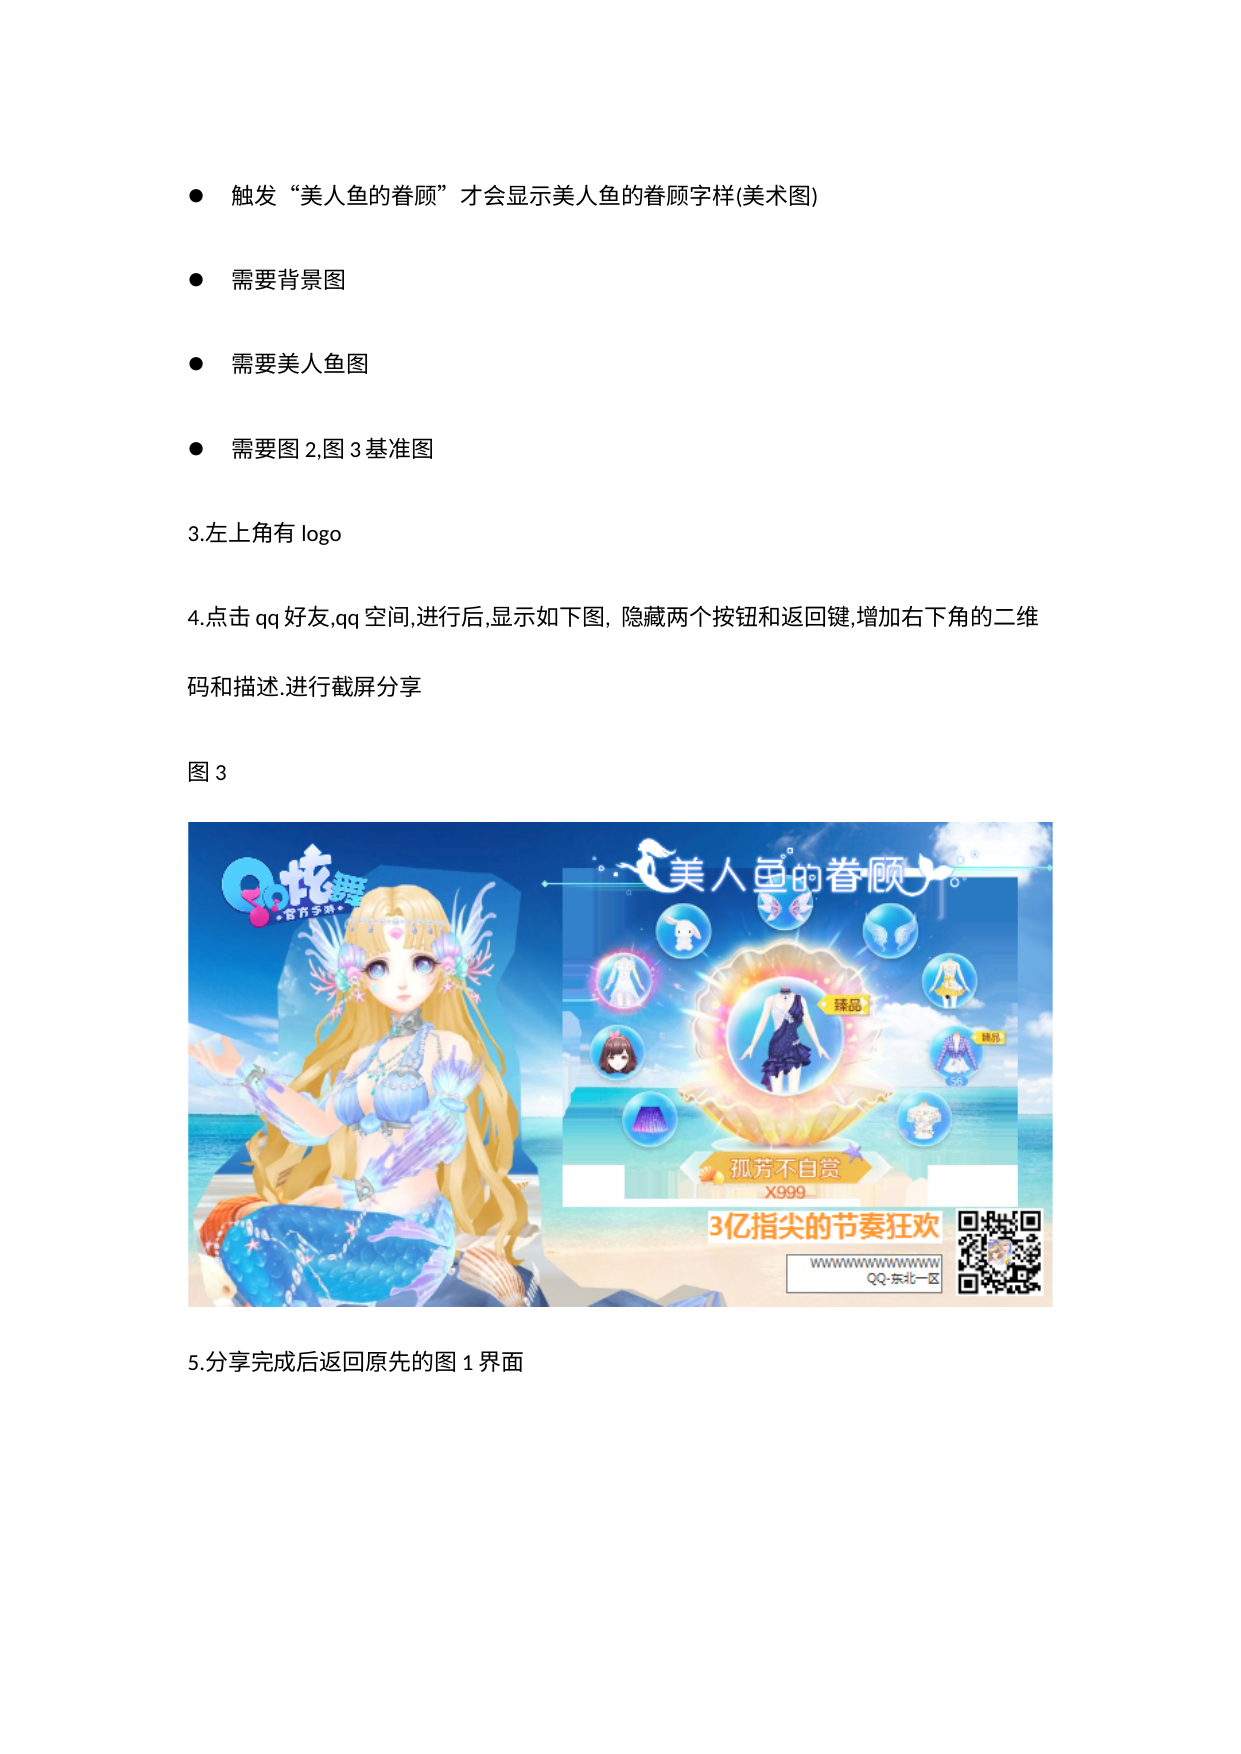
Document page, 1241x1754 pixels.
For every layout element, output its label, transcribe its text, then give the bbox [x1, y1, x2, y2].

list 点击qq好友,qq空间,进行后,显示如下图, 隐藏两个按钮和返回键,增加右下角的二维码和描述.进行截屏分享 [187, 583, 1053, 718]
list 图3 [187, 738, 1053, 803]
list 触发“美人鱼的眷顾”才会显示美人鱼的眷顾字样(美术图) [187, 162, 1053, 227]
list 5.分享完成后返回原先的图1界面 [187, 1328, 1053, 1393]
list 需要背景图 [187, 246, 1053, 311]
picture [187, 822, 1053, 1307]
list 需要美人鱼图 [187, 331, 1053, 396]
list 左上角有logo [187, 499, 1053, 564]
list 需要图2,图3基准图 [187, 415, 1053, 480]
